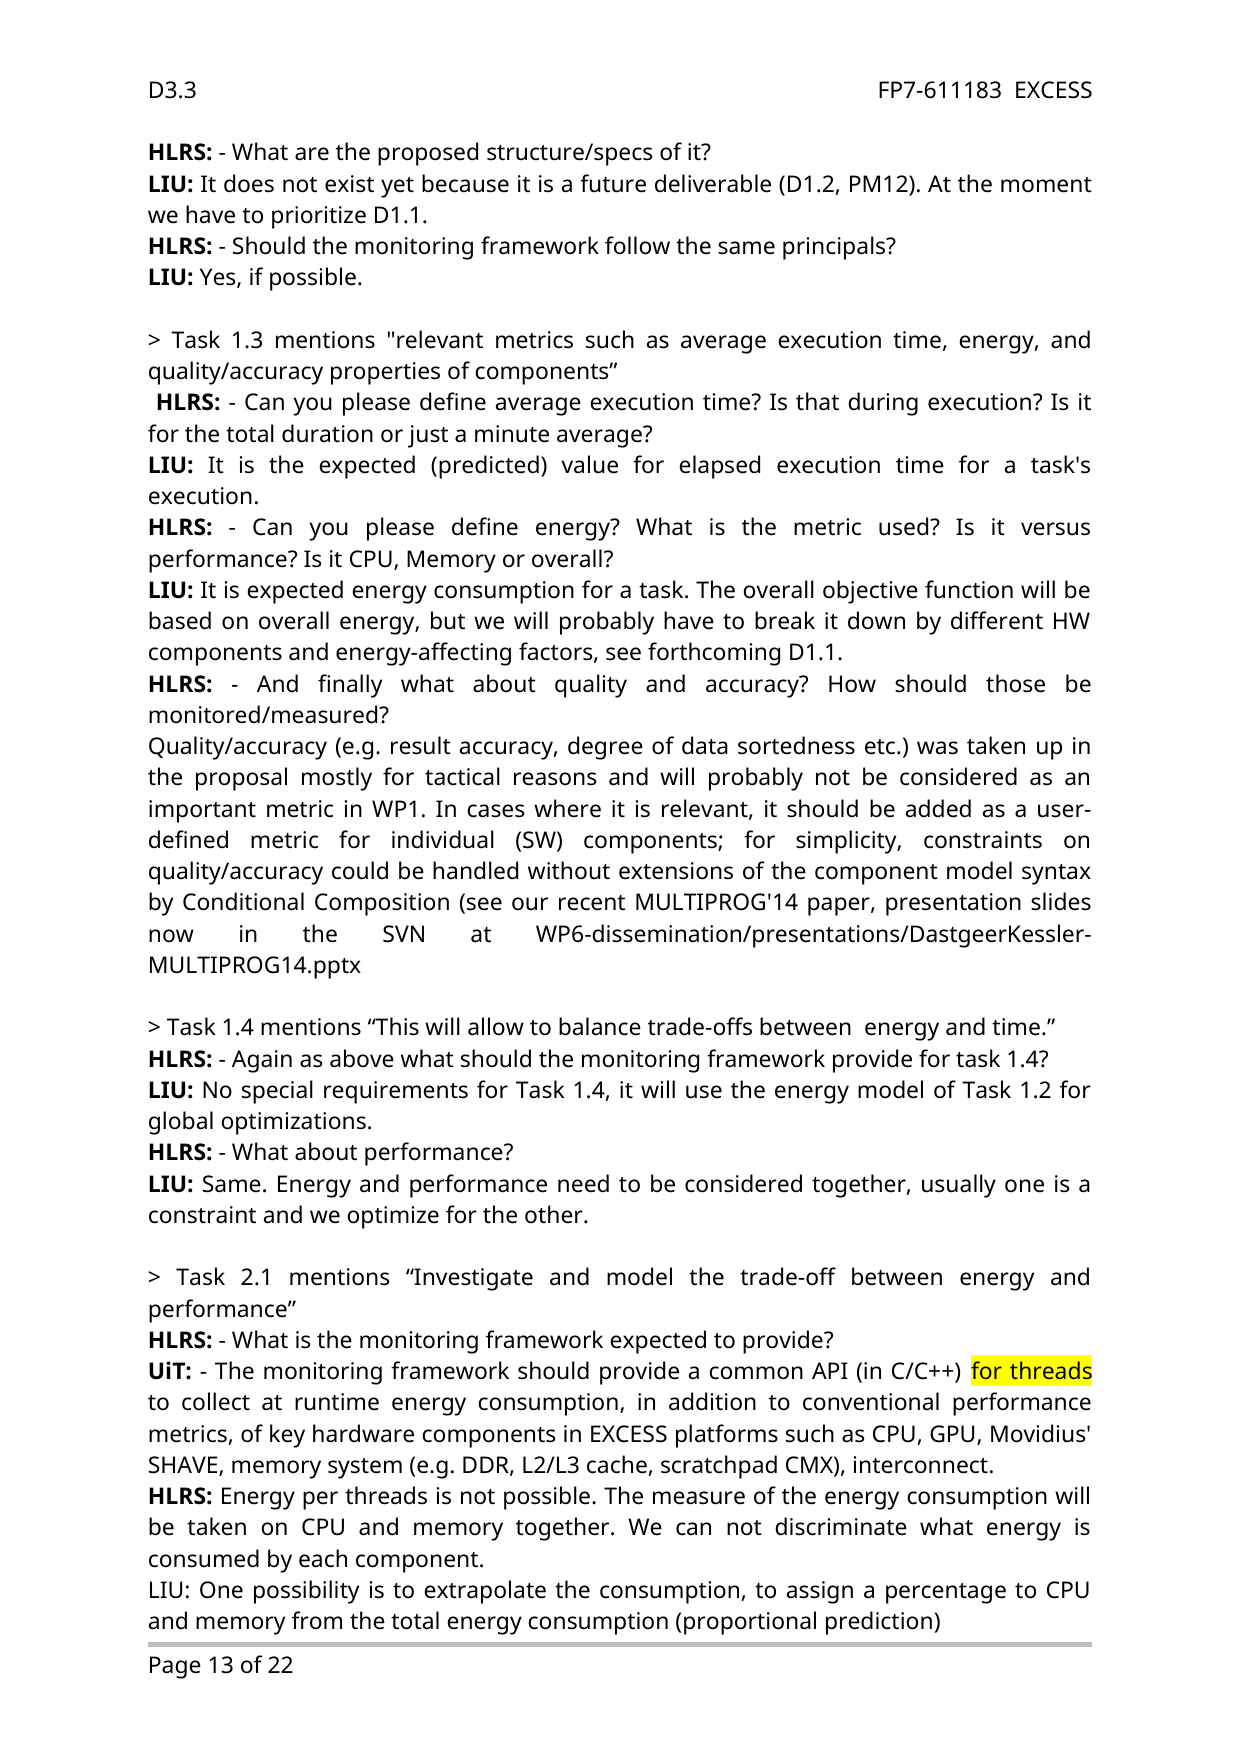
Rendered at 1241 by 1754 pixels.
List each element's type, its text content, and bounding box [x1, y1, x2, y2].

text HLRS: - Should the monitoring framework follow the same principals? [148, 230, 1092, 261]
text > Task 2.1 mentions “Investigate and model the trade-off between energy and performance” [148, 1261, 1092, 1324]
text LIU: One possibility is to extrapolate the consumption, to assign a percentage to CPU and memory from the total energy consumption (proportional prediction) [148, 1574, 1092, 1636]
text LIU: Yes, if possible. [148, 261, 1092, 293]
text LIU: It is expected energy consumption for a task. The overall objective function will be based on overall energy, but we will probably have to break it down by different HW components and energy-affecting factors, see forthcoming D1.1. [148, 574, 1092, 668]
text HLRS: - What about performance? [148, 1136, 1092, 1168]
text Quality/accuracy (e.g. result accuracy, degree of data sortedness etc.) was taken up in the proposal mostly for tactical reasons and will probably not be considered as an important metric in WP1. In cases where it is relevant, it should be added as a user-defined metric for individual (SW) components; for simplicity, constraints on quality/accuracy could be handled without extensions of the component model syntax by Conditional Composition (see our recent MULTIPROG'14 paper, presentation slides now in the SVN at WP6-dissemination/presentations/DastgeerKessler-MULTIPROG14.pptx [148, 730, 1092, 980]
text LIU: It is the expected (predicted) value for elapsed execution time for a task's execution. [148, 449, 1092, 511]
text HLRS: - And finally what about quality and accuracy? How should those be monitored/measured? [148, 668, 1092, 730]
text HLRS: - Can you please define average execution time? Is that during execution? Is it for the total duration or just a minute average? [148, 386, 1092, 449]
text HLRS: - Can you please define energy? What is the metric used? Is it versus performance? Is it CPU, Memory or overall? [148, 511, 1092, 574]
text HLRS: - What are the proposed structure/specs of it? [148, 136, 1092, 168]
text HLRS: Energy per threads is not possible. The measure of the energy consumption will be taken on CPU and memory together. We can not discriminate what energy is consumed by each component. [148, 1480, 1092, 1574]
text LIU: It does not exist yet because it is a future deliverable (D1.2, PM12). At the moment we have to prioritize D1.1. [148, 168, 1092, 230]
text HLRS: - Again as above what should the monitoring framework provide for task 1.4? [148, 1043, 1092, 1074]
text LIU: No special requirements for Task 1.4, it will use the energy model of Task 1.2 for global optimizations. [148, 1074, 1092, 1136]
text HLRS: - What is the monitoring framework expected to provide? [148, 1324, 1092, 1355]
text > Task 1.3 mentions "relevant metrics such as average execution time, energy, and quality/accuracy properties of components” [148, 324, 1092, 386]
text UiT: - The monitoring framework should provide a common API (in C/C++) for threads to collect at runtime energy consumption, in addition to conventional performance metrics, of key hardware components in EXCESS platforms such as CPU, GPU, Movidius' SHAVE, memory system (e.g. DDR, L2/L3 cache, scratchpad CMX), interconnect. [148, 1355, 1092, 1480]
text > Task 1.4 mentions “This will allow to balance trade-offs between energy and time.” [148, 1011, 1092, 1043]
text LIU: Same. Energy and performance need to be considered together, usually one is a constraint and we optimize for the other. [148, 1168, 1092, 1230]
